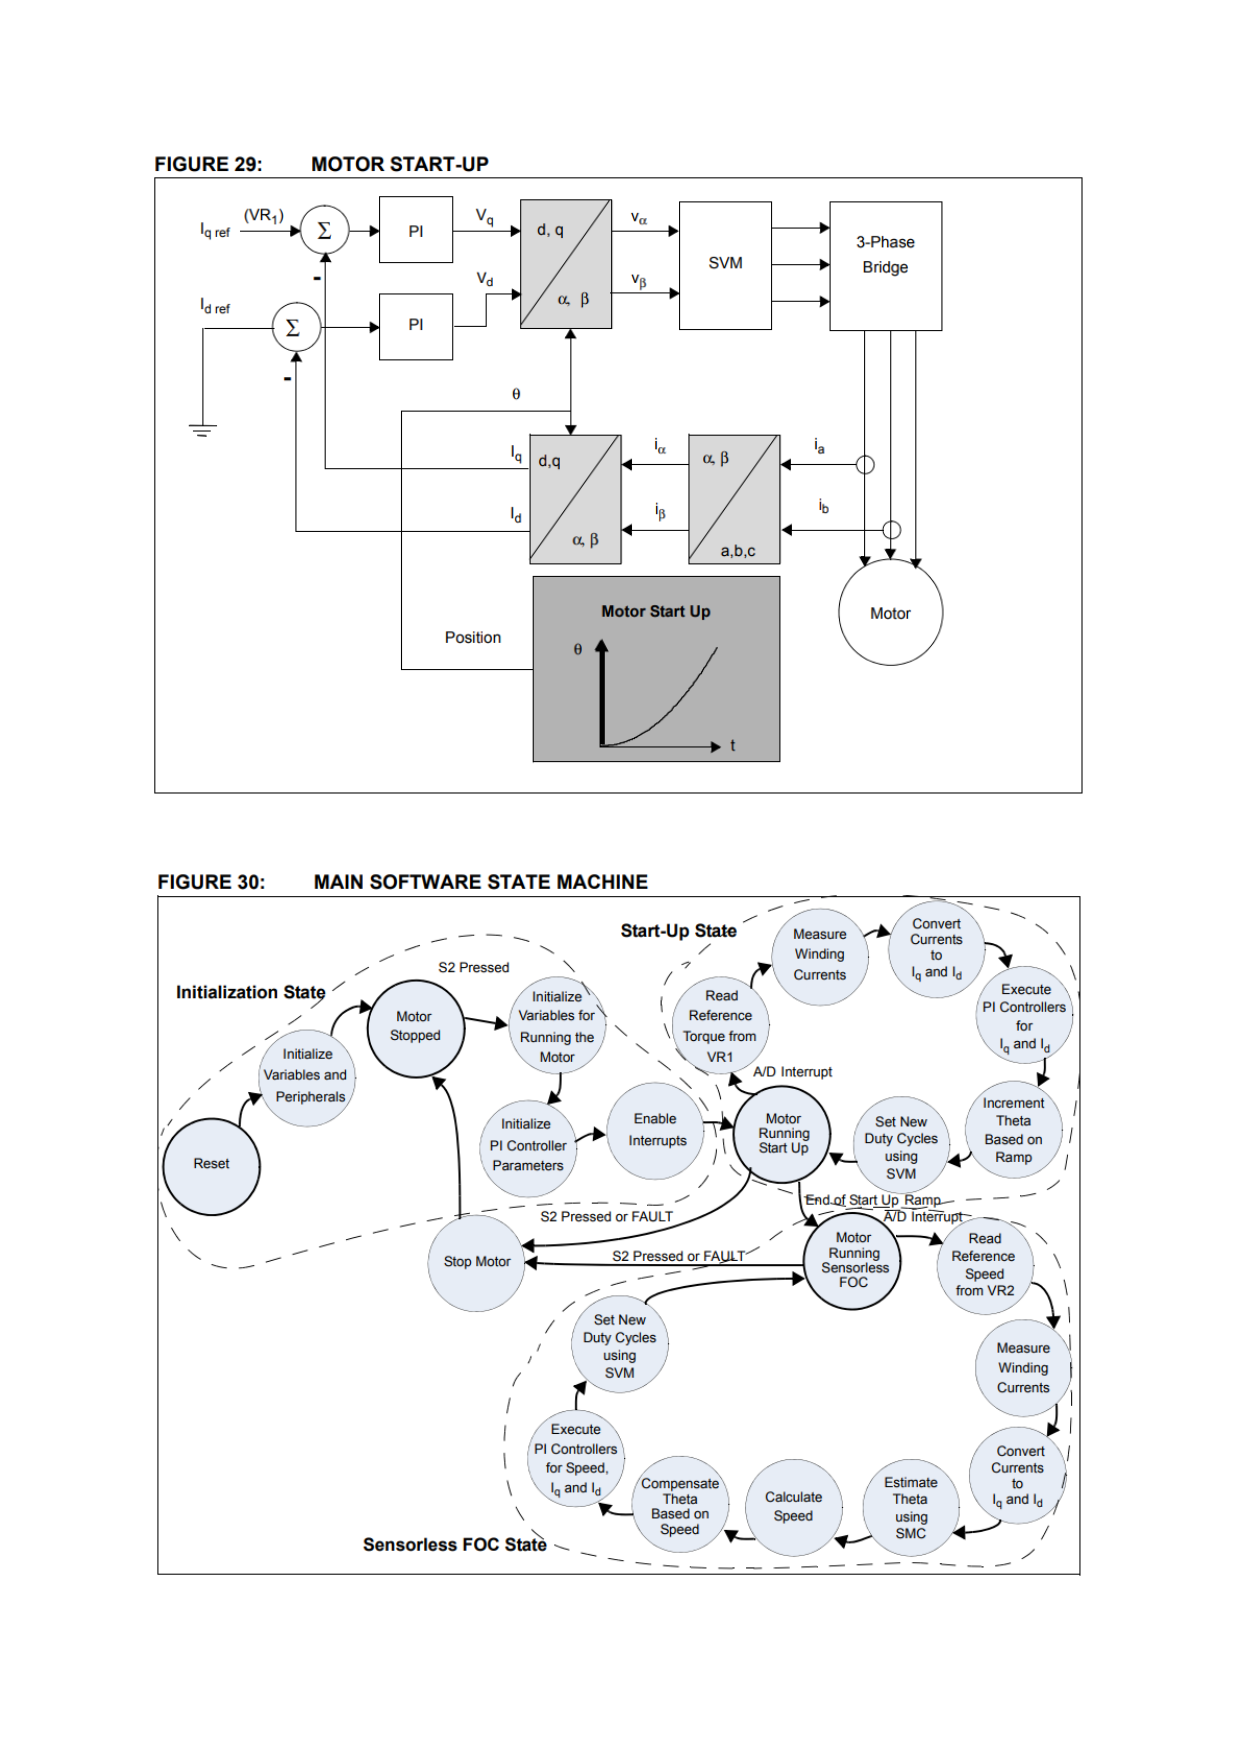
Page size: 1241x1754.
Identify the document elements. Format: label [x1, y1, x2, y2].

picture [147, 869, 1093, 1581]
picture [147, 147, 1093, 804]
